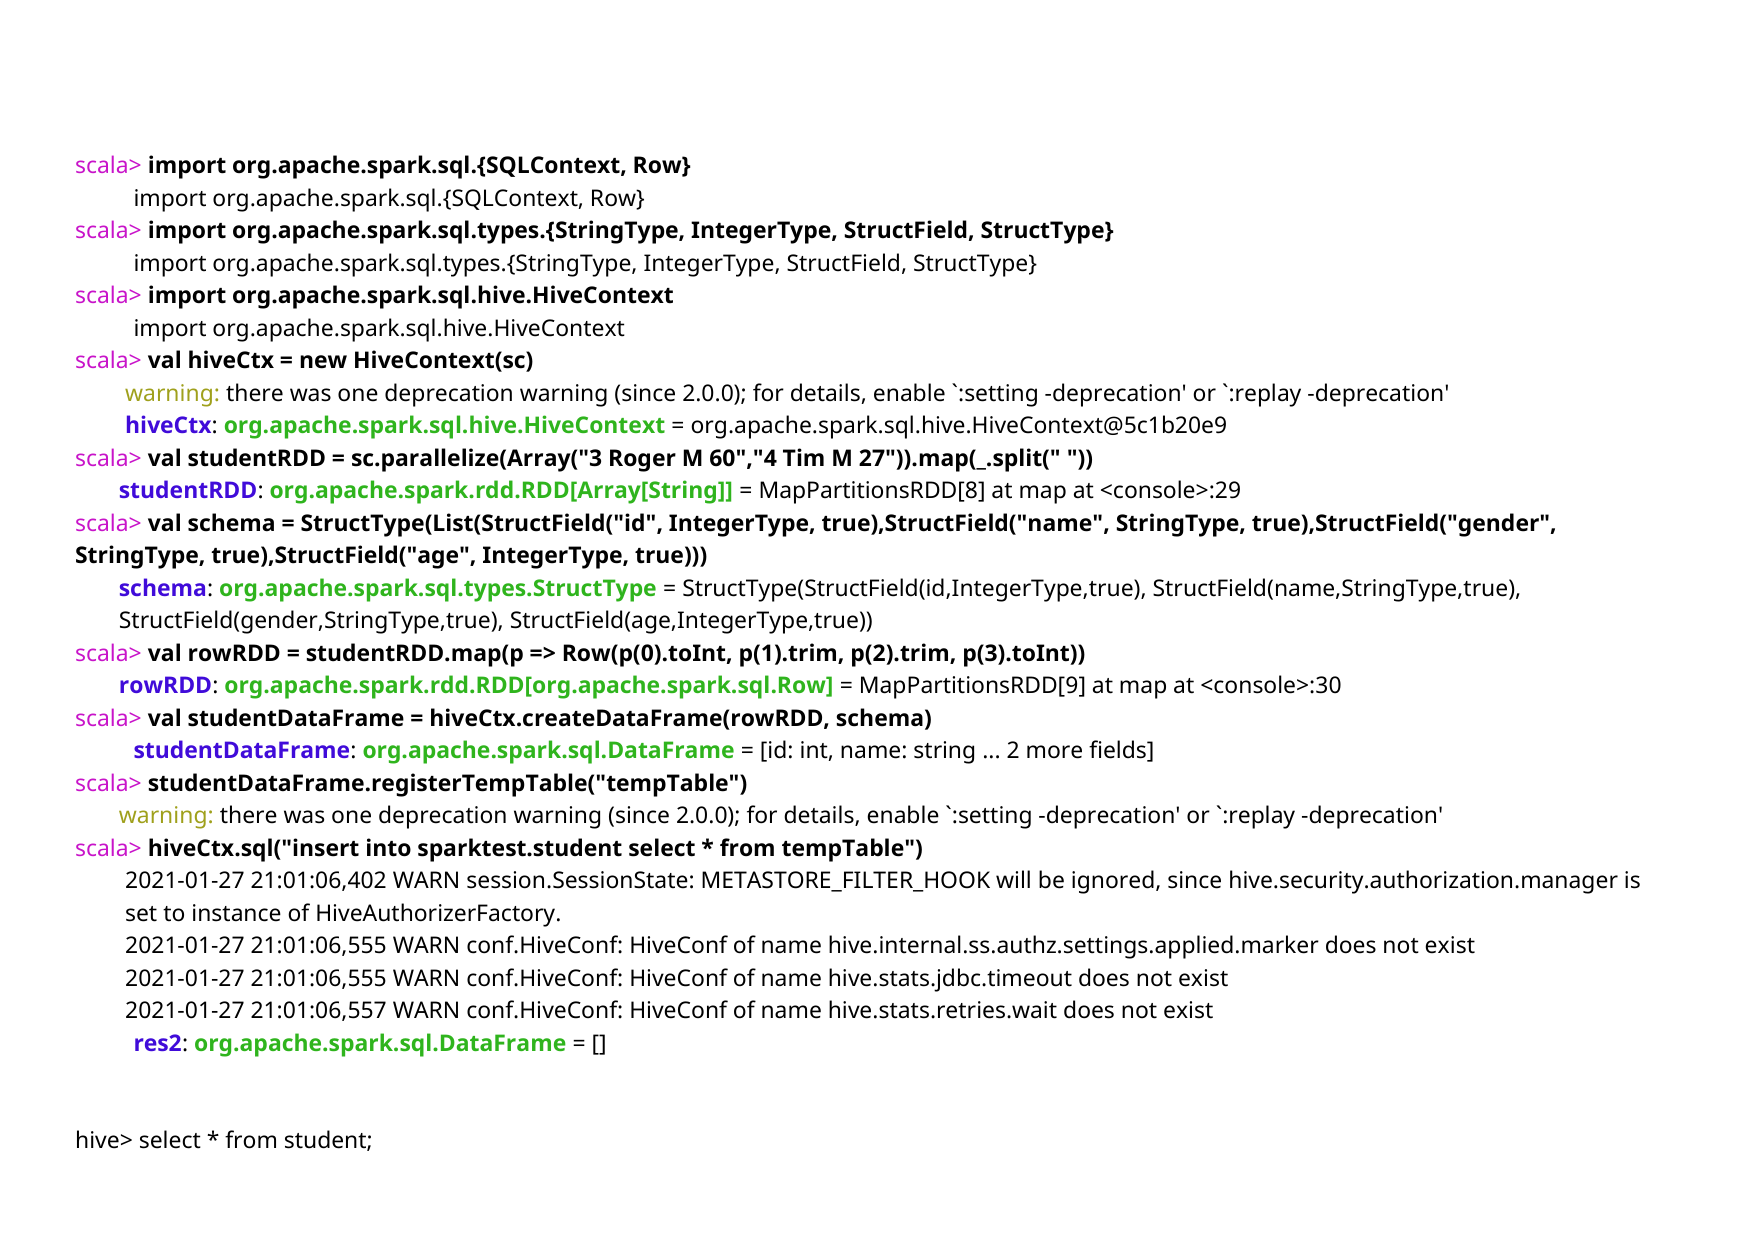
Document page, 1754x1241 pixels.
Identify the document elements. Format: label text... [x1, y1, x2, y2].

text schema: org.apache.spark.sql.types.StructType = StructType(StructField(id,IntegerType,true), StructField(name,StringType,true), StructField(gender,StringType,true), StructField(age,IntegerType,true)) [119, 571, 1679, 636]
text 2021-01-27 21:01:06,555 WARN conf.HiveConf: HiveConf of name hive.stats.jdbc.timeout does not exist [125, 961, 1679, 994]
text scala> import org.apache.spark.sql.types.{StringType, IntegerType, StructField, StructType} [75, 214, 1679, 246]
text scala> studentDataFrame.registerTempTable("tempTable") [75, 766, 1679, 799]
text studentDataFrame: org.apache.spark.sql.DataFrame = [id: int, name: string ... 2 more fields] [75, 734, 1679, 766]
text import org.apache.spark.sql.hive.HiveContext [75, 311, 1679, 344]
text scala> val hiveCtx = new HiveContext(sc) [75, 344, 1679, 376]
text scala> import org.apache.spark.sql.{SQLContext, Row} [75, 149, 1679, 181]
text hive> select * from student; [75, 1124, 1679, 1156]
text scala> val studentDataFrame = hiveCtx.createDataFrame(rowRDD, schema) [75, 701, 1679, 734]
text scala> val schema = StructType(List(StructField("id", IntegerType, true),StructField("name", StringType, true),StructField("gender", StringType, true),StructField("age", IntegerType, true))) [75, 506, 1679, 571]
text import org.apache.spark.sql.types.{StringType, IntegerType, StructField, StructType} [75, 246, 1679, 279]
text scala> val rowRDD = studentRDD.map(p => Row(p(0).toInt, p(1).trim, p(2).trim, p(3).toInt)) [75, 636, 1679, 669]
text warning: there was one deprecation warning (since 2.0.0); for details, enable `:setting -deprecation' or `:replay -deprecation' [125, 376, 1679, 409]
text warning: there was one deprecation warning (since 2.0.0); for details, enable `:setting -deprecation' or `:replay -deprecation' [119, 799, 1679, 831]
text scala> val studentRDD = sc.parallelize(Array("3 Roger M 60","4 Tim M 27")).map(_.split(" ")) [75, 441, 1679, 474]
text hiveCtx: org.apache.spark.sql.hive.HiveContext = org.apache.spark.sql.hive.HiveContext@5c1b20e9 [125, 409, 1679, 441]
text import org.apache.spark.sql.{SQLContext, Row} [75, 181, 1679, 214]
text studentRDD: org.apache.spark.rdd.RDD[Array[String]] = MapPartitionsRDD[8] at map at <console>:29 [75, 474, 1679, 506]
text 2021-01-27 21:01:06,555 WARN conf.HiveConf: HiveConf of name hive.internal.ss.authz.settings.applied.marker does not exist [125, 929, 1679, 961]
text scala> import org.apache.spark.sql.hive.HiveContext [75, 279, 1679, 311]
text scala> hiveCtx.sql("insert into sparktest.student select * from tempTable") [75, 831, 1679, 864]
text rowRDD: org.apache.spark.rdd.RDD[org.apache.spark.sql.Row] = MapPartitionsRDD[9] at map at <console>:30 [75, 669, 1679, 701]
text 2021-01-27 21:01:06,557 WARN conf.HiveConf: HiveConf of name hive.stats.retries.wait does not exist [125, 994, 1679, 1026]
text res2: org.apache.spark.sql.DataFrame = [] [75, 1026, 1679, 1059]
text 2021-01-27 21:01:06,402 WARN session.SessionState: METASTORE_FILTER_HOOK will be ignored, since hive.security.authorization.manager is set to instance of HiveAuthorizerFactory. [125, 864, 1679, 929]
